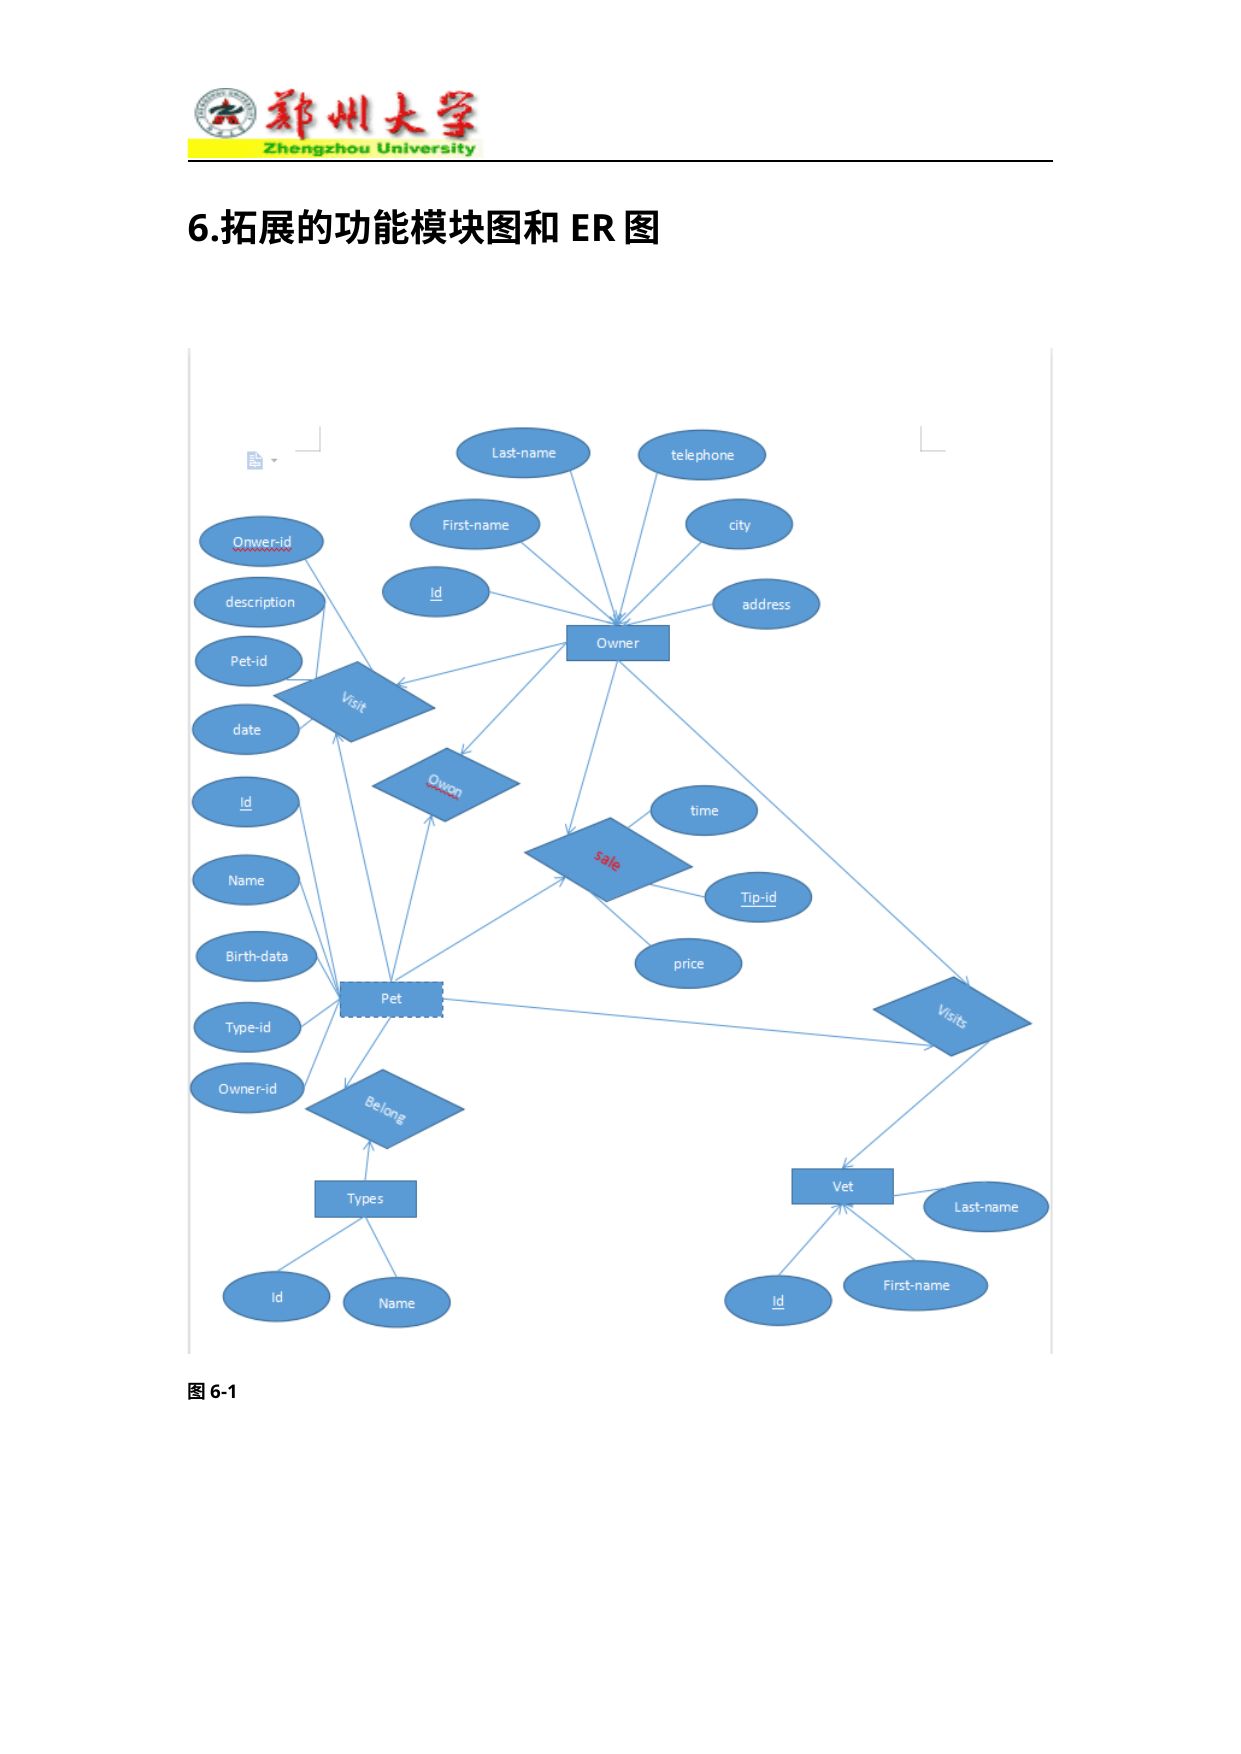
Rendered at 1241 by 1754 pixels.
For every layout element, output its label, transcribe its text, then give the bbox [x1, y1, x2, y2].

subtitle 6.拓展的功能模块图和ER图 [187, 193, 1053, 258]
picture [187, 348, 1053, 1354]
picture [187, 88, 488, 158]
